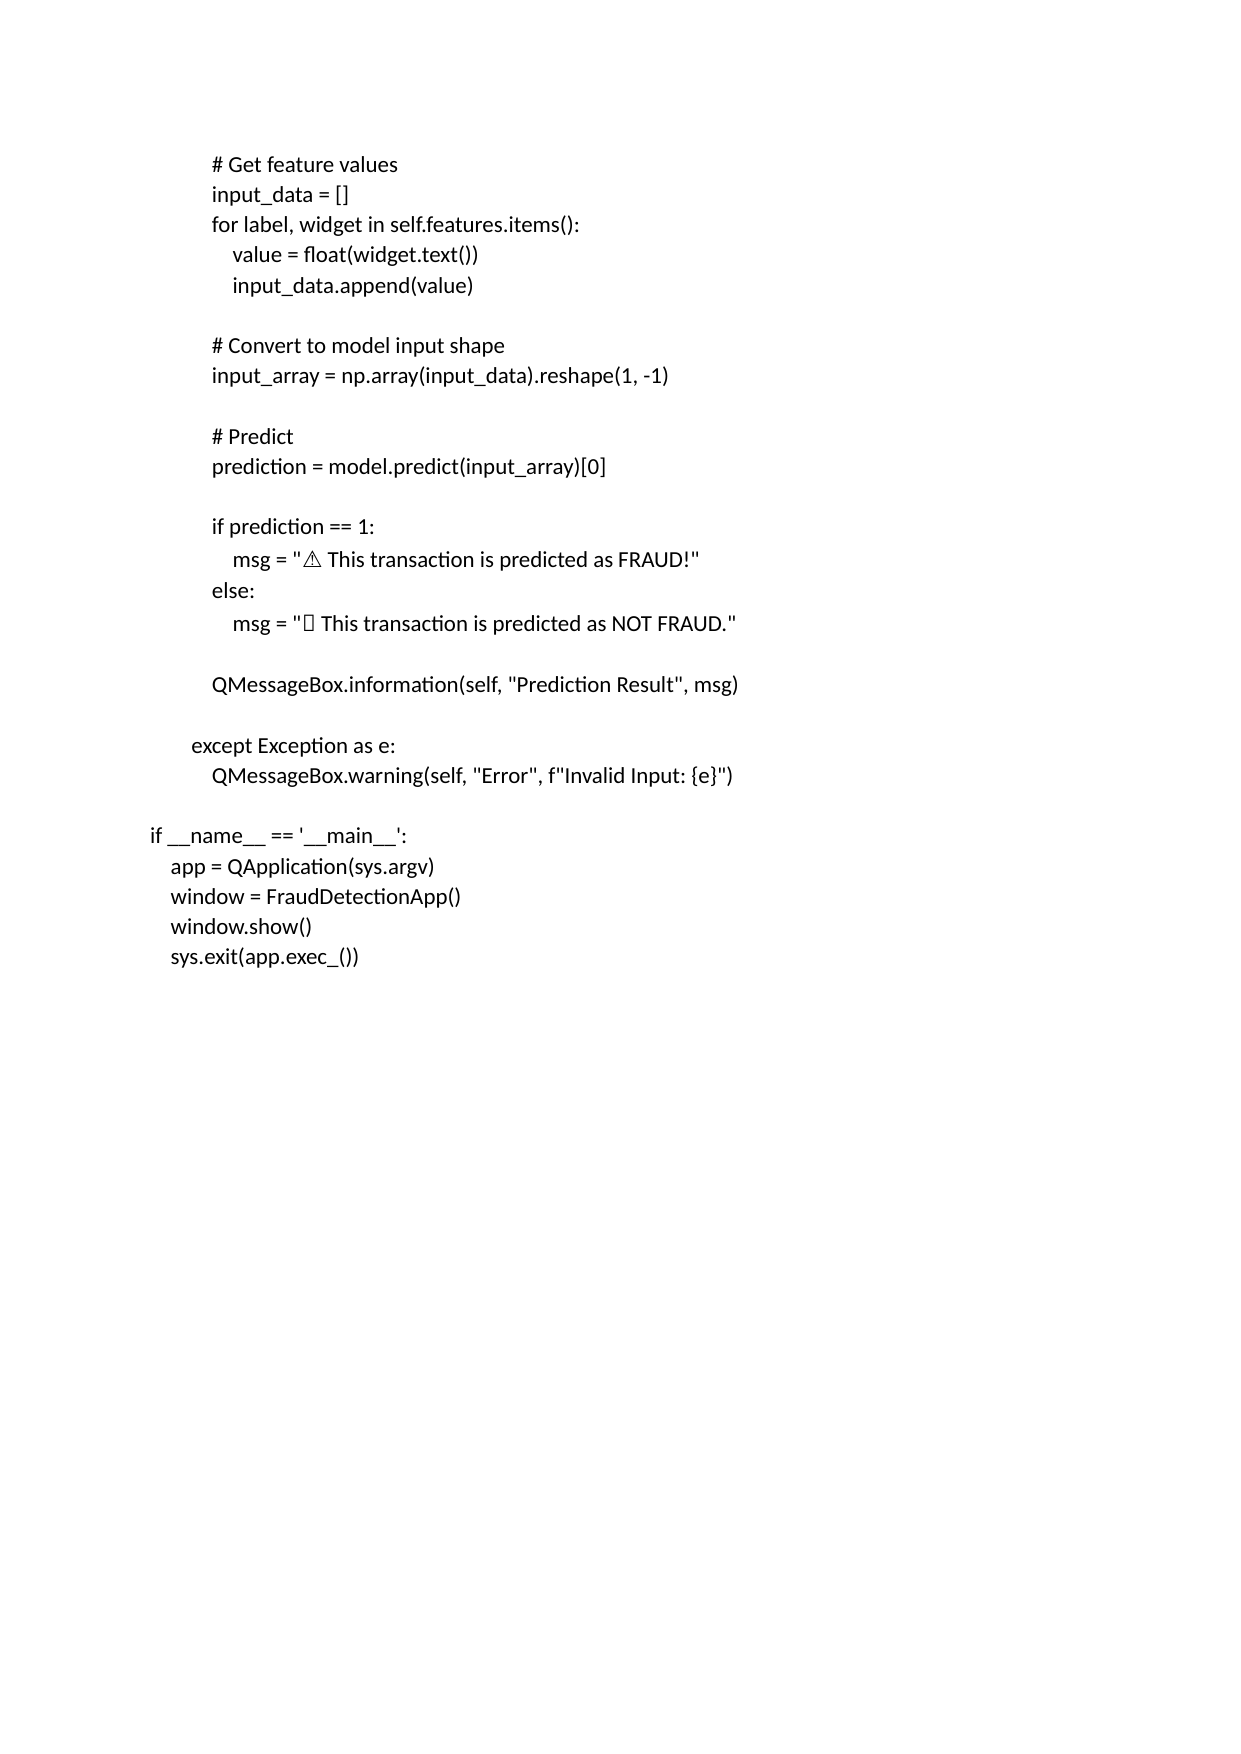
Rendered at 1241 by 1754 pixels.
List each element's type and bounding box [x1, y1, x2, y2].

text [150, 150, 1090, 971]
